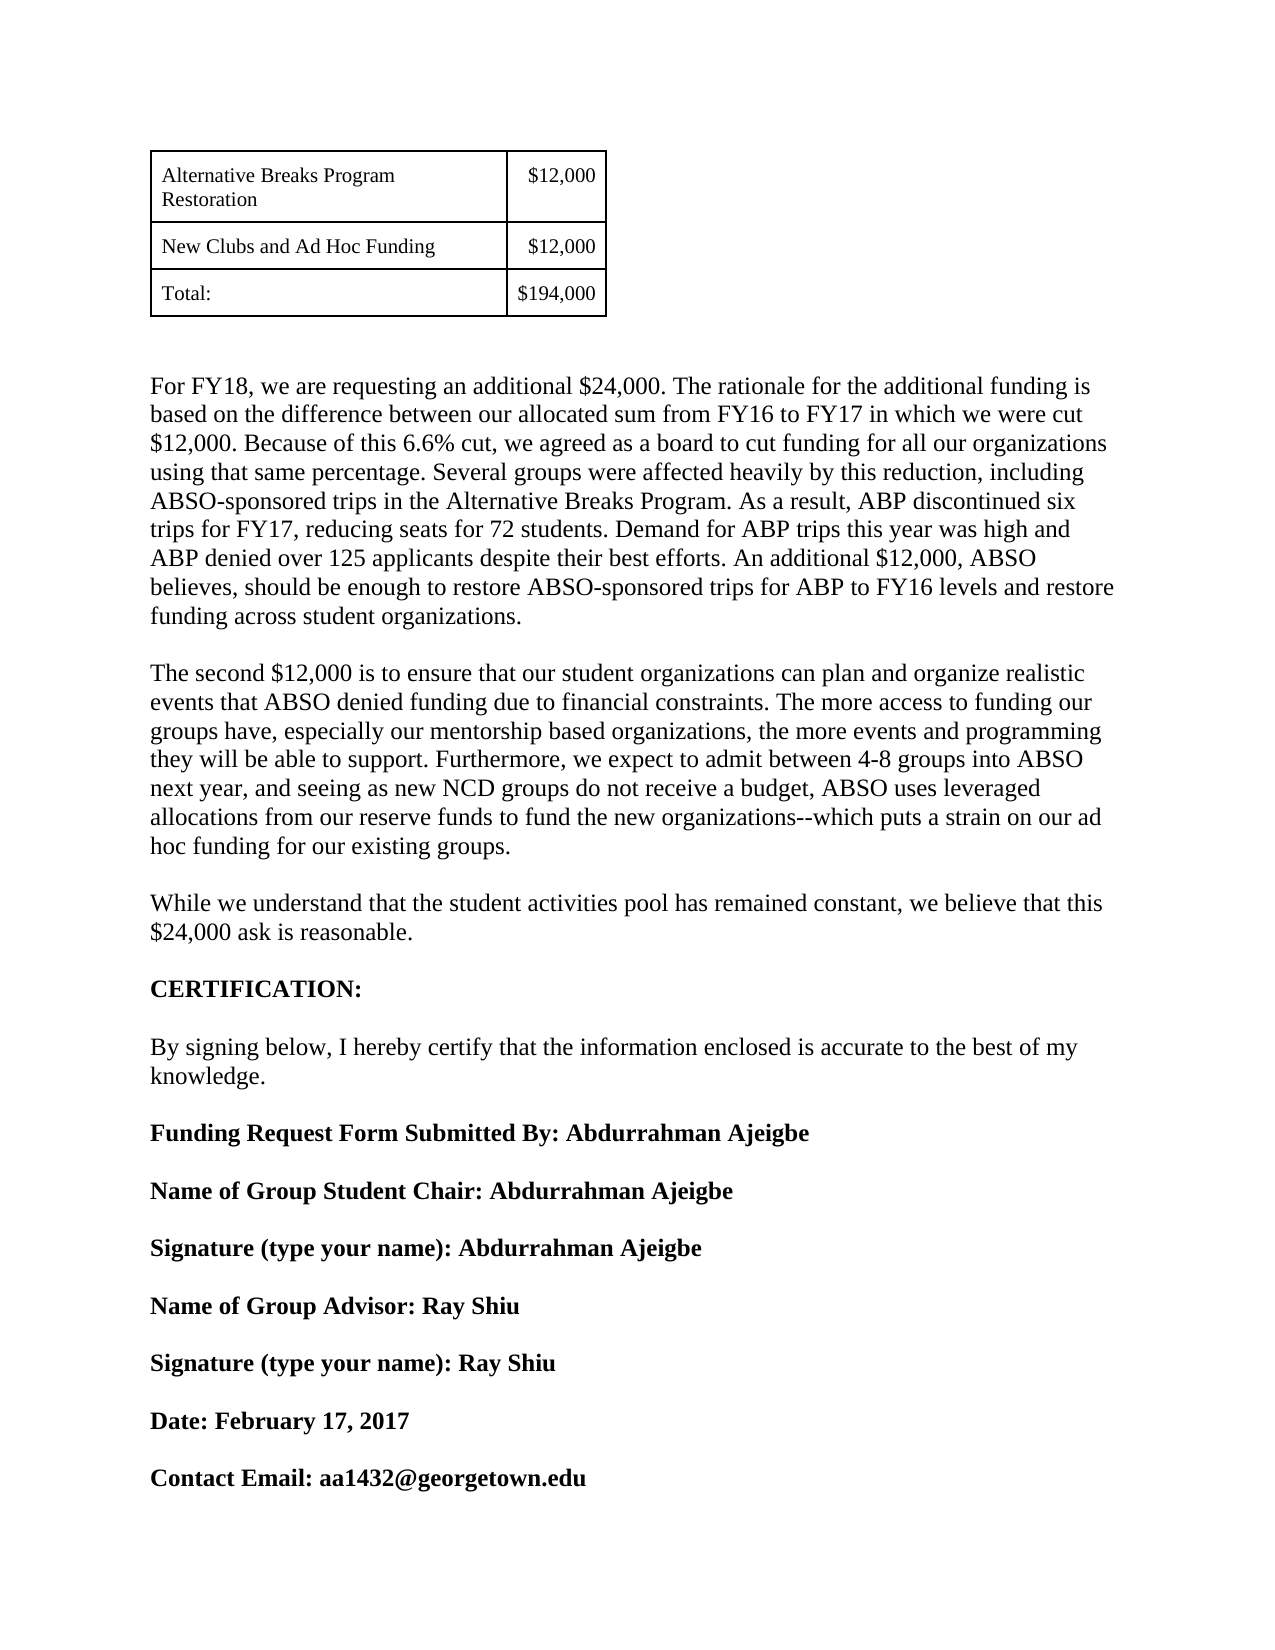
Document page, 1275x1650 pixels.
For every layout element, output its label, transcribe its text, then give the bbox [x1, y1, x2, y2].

table_cell Total: [152, 270, 506, 315]
text Funding Request Form Submitted By: Abdurrahman Ajeigbe [150, 1118, 1125, 1147]
text Name of Group Advisor: Ray Shiu [150, 1291, 1125, 1319]
table_cell Alternative Breaks Program Restoration [152, 152, 506, 221]
text CERTIFICATION: [150, 974, 1125, 1003]
text Signature (type your name): Abdurrahman Ajeigbe [150, 1233, 1125, 1262]
text The second $12,000 is to ensure that our student organizations can plan and organize realistic events that ABSO denied funding due to financial constraints. The more access to funding our groups have, especially our mentorship based organizations, the more events and programming they will be able to support. Furthermore, we expect to admit between 4-8 groups into ABSO next year, and seeing as new NCD groups do not receive a budget, ABSO uses leveraged allocations from our reserve funds to fund the new organizations--which puts a strain on our ad hoc funding for our existing groups. [150, 658, 1125, 859]
text While we understand that the student activities pool has remained constant, we believe that this $24,000 ask is reasonable. [150, 888, 1125, 946]
table_cell New Clubs and Ad Hoc Funding [152, 223, 506, 268]
text Signature (type your name): Ray Shiu [150, 1348, 1125, 1377]
text For FY18, we are requesting an additional $24,000. The rationale for the additional funding is based on the difference between our allocated sum from FY16 to FY17 in which we were cut $12,000. Because of this 6.6% cut, we agreed as a board to cut funding for all our organizations using that same percentage. Several groups were affected heavily by this reduction, including ABSO-sponsored trips in the Alternative Breaks Program. As a result, ABP discontinued six trips for FY17, reducing seats for 72 students. Demand for ABP trips this year was high and ABP denied over 125 applicants despite their best efforts. An additional $12,000, ABSO believes, should be enough to restore ABSO-sponsored trips for ABP to FY16 levels and restore funding across student organizations. [150, 371, 1125, 629]
text Contact Email: aa1432@georgetown.edu [150, 1463, 1125, 1492]
text Name of Group Student Chair: Abdurrahman Ajeigbe [150, 1176, 1125, 1204]
table_cell $194,000 [508, 270, 605, 315]
table_cell $12,000 [508, 223, 605, 268]
text By signing below, I hereby certify that the information enclosed is accurate to the best of my knowledge. [150, 1032, 1125, 1089]
text Date: February 17, 2017 [150, 1406, 1125, 1434]
table_cell $12,000 [508, 152, 605, 221]
